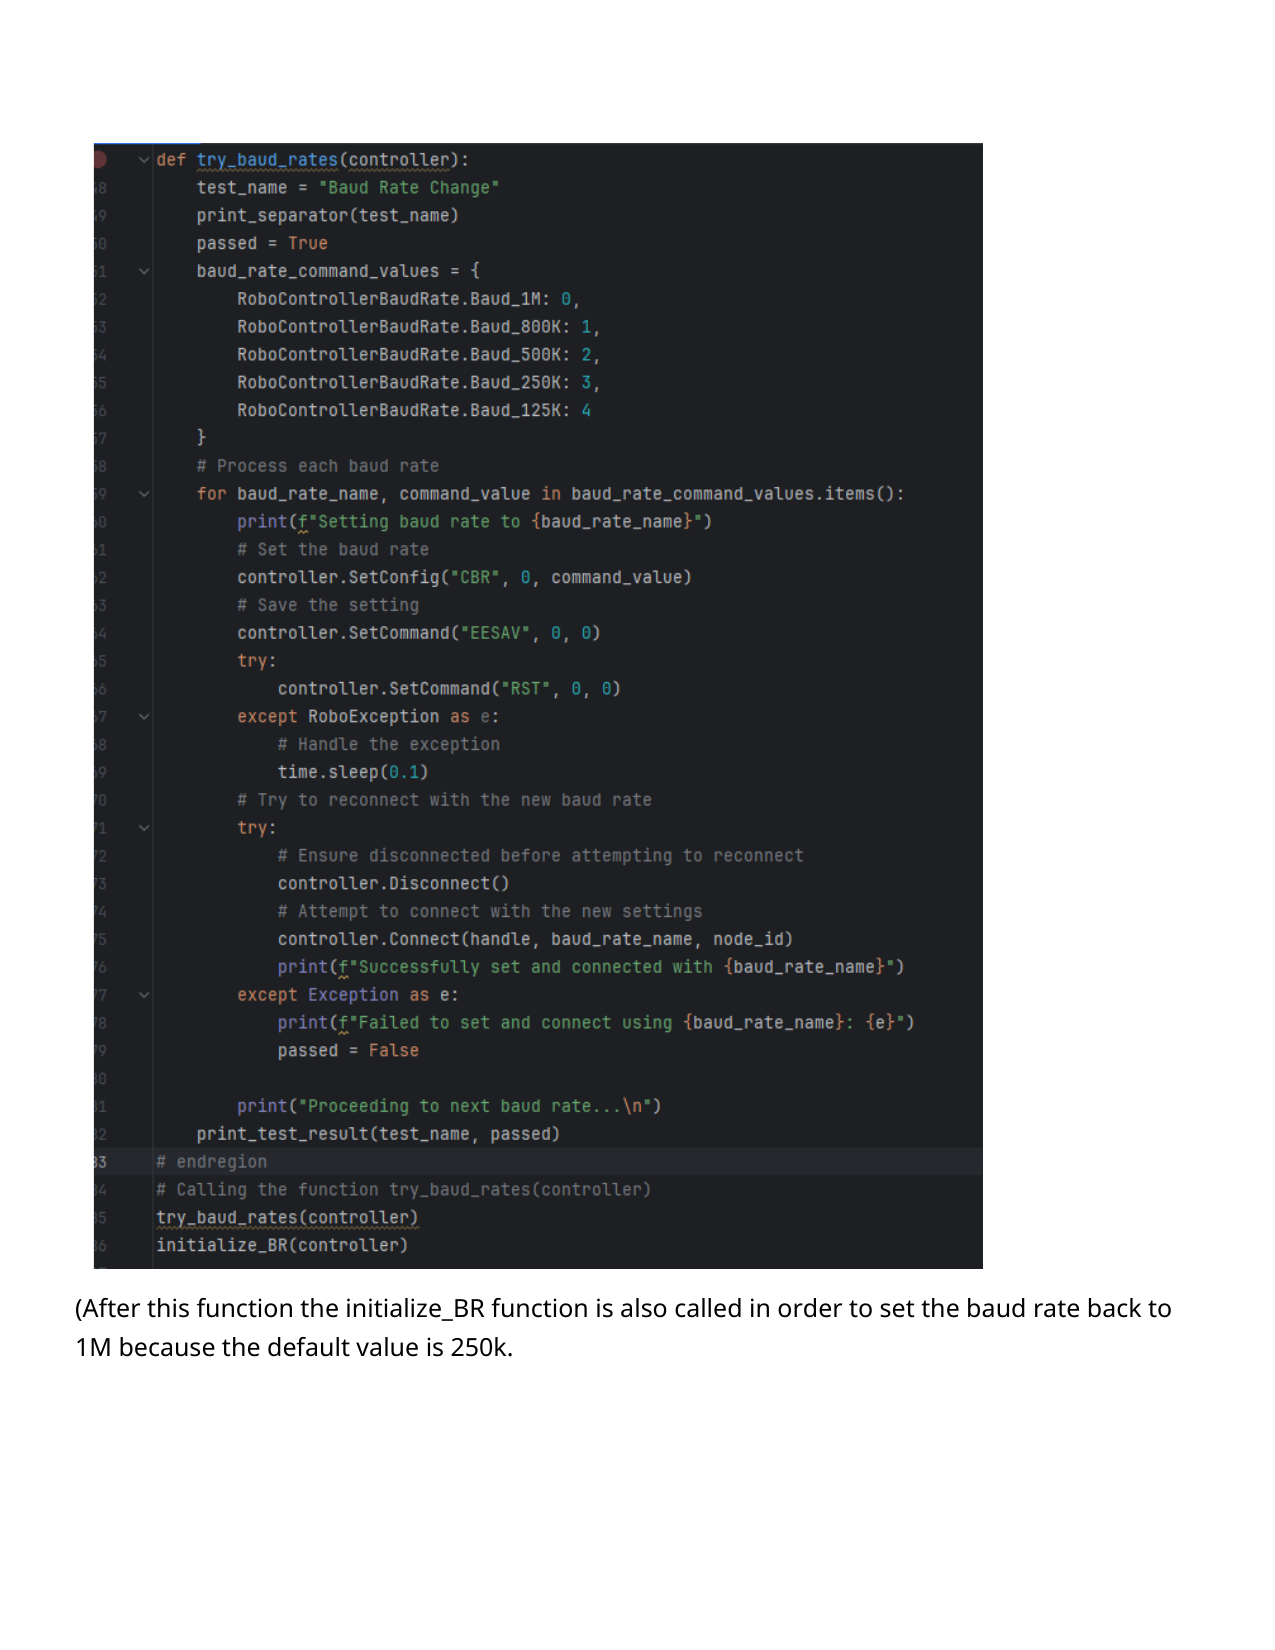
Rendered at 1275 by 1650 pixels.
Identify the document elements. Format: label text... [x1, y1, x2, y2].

text (After this function the initialize_BR function is also called in order to set the baud rate back to 1M because the default value is 250k. [75, 1290, 1200, 1364]
